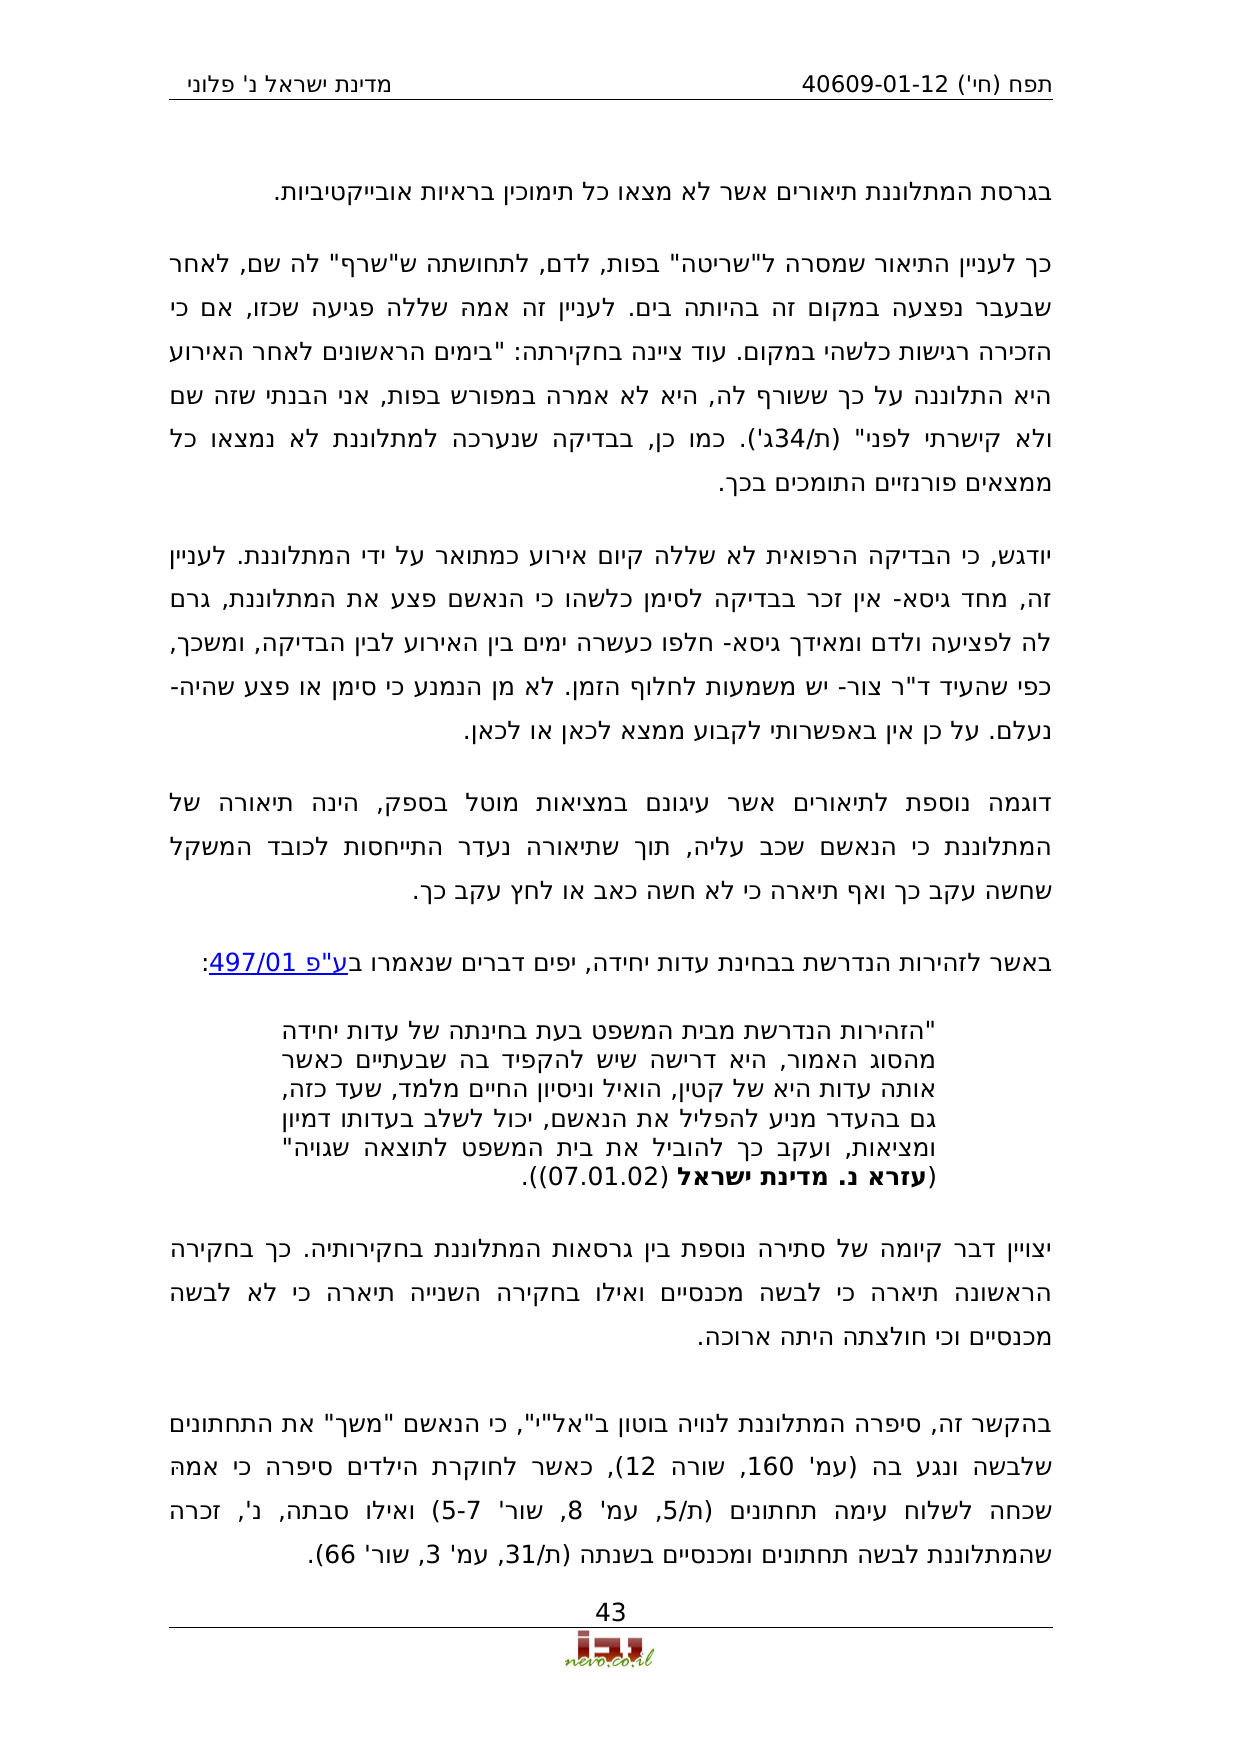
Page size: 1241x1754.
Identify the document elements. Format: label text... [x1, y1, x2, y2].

text בהקשר זה, סיפרה המתלוננת לנויה בוטון ב"אל"י", כי הנאשם "משך" את התחתונים שלבשה ונגע בה (עמ' 160, שורה 12), כאשר לחוקרת הילדים סיפרה כי אמהּ שכחה לשלוח עימה תחתונים (ת/5, עמ' 8, שור' 5-7) ואילו סבתה, נ', זכרה שהמתלוננת לבשה תחתונים ומכנסיים בשנתה (ת/31, עמ' 3, שור' 66). [169, 1409, 1053, 1569]
text דוגמה נוספת לתיאורים אשר עיגונם במציאות מוטל בספק, הינה תיאורה של המתלוננת כי הנאשם שכב עליה, תוך שתיאורה נעדר התייחסות לכובד המשקל שחשה עקב כך ואף תיארה כי לא חשה כאב או לחץ עקב כך. [169, 788, 1053, 905]
picture [565, 1630, 656, 1668]
text "הזהירות הנדרשת מבית המשפט בעת בחינתה של עדות יחידה מהסוג האמור, היא דרישה שיש להקפיד בה שבעתיים כאשר אותה עדות היא של קטין, הואיל וניסיון החיים מלמד, שעד כזה, גם בהעדר מניע להפליל את הנאשם, יכול לשלב בעדותו דמיון ומציאות, ועקב כך להוביל את בית המשפט לתוצאה שגויה" (עזרא נ. מדינת ישראל (07.01.02)). [281, 1016, 937, 1191]
text באשר לזהירות הנדרשת בבחינת עדות יחידה, יפים דברים שנאמרו בע"פ 497/01: [169, 948, 1053, 978]
text יצויין דבר קיומה של סתירה נוספת בין גרסאות המתלוננת בחקירותיה. כך בחקירה הראשונה תיארה כי לבשה מכנסיים ואילו בחקירה השנייה תיארה כי לא לבשה מכנסיים וכי חולצתה היתה ארוכה. [169, 1234, 1053, 1351]
text כך לעניין התיאור שמסרה ל"שריטה" בפות, לדם, לתחושתה ש"שרף" לה שם, לאחר שבעבר נפצעה במקום זה בהיותה בים. לעניין זה אמהּ שללה פגיעה שכזו, אם כי הזכירה רגישות כלשהי במקום. עוד ציינה בחקירתה: "בימים הראשונים לאחר האירוע היא התלוננה על כך ששורף לה, היא לא אמרה במפורש בפות, אני הבנתי שזה שם ולא קישרתי לפני" (ת/34ג'). כמו כן, בבדיקה שנערכה למתלוננת לא נמצאו כל ממצאים פורנזיים התומכים בכך. [169, 250, 1053, 498]
text בגרסת המתלוננת תיאורים אשר לא מצאו כל תימוכין בראיות אובייקטיביות. [169, 177, 1053, 206]
text יודגש, כי הבדיקה הרפואית לא שללה קיום אירוע כמתואר על ידי המתלוננת. לעניין זה, מחד גיסא- אין זכר בבדיקה לסימן כלשהו כי הנאשם פצע את המתלוננת, גרם לה לפציעה ולדם ומאידך גיסא- חלפו כעשרה ימים בין האירוע לבין הבדיקה, ומשכך, כפי שהעיד ד"ר צור- יש משמעות לחלוף הזמן. לא מן הנמנע כי סימן או פצע שהיה- נעלם. על כן אין באפשרותי לקבוע ממצא לכאן או לכאן. [169, 541, 1053, 745]
